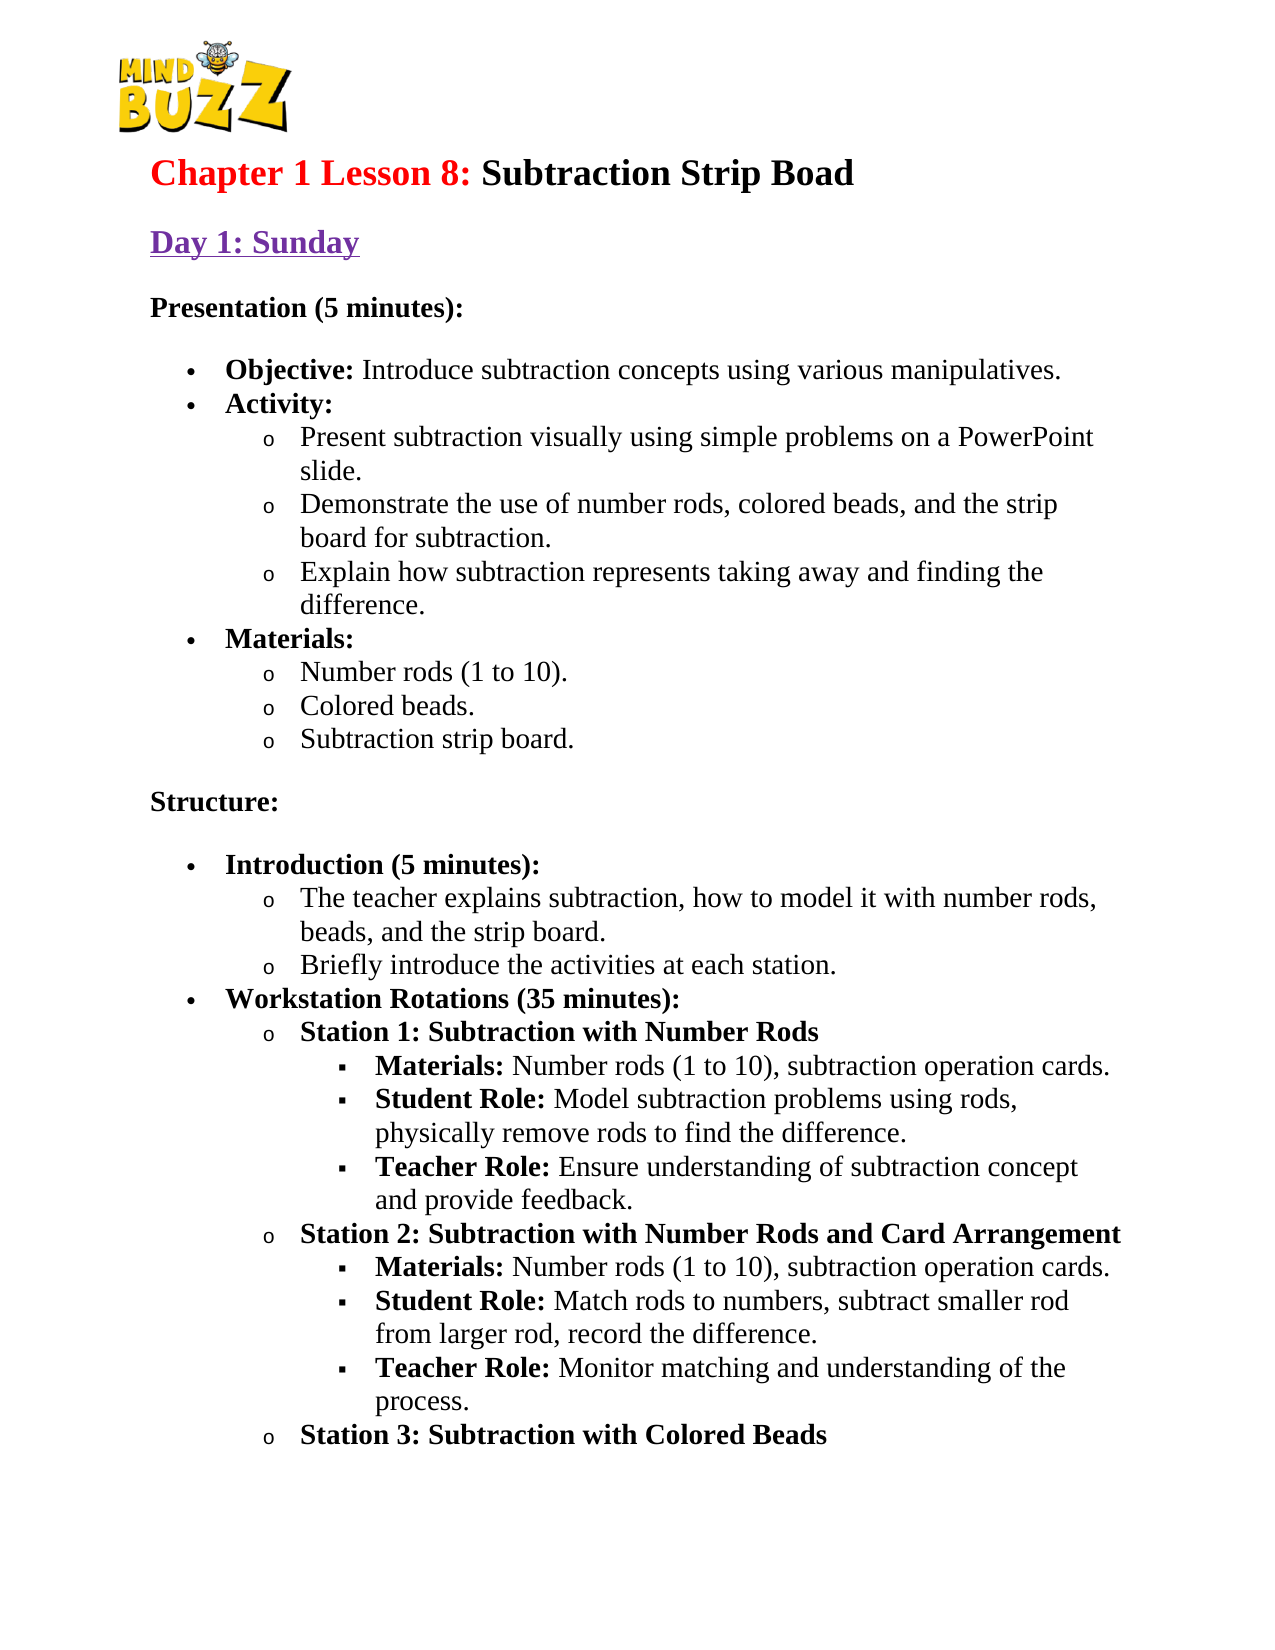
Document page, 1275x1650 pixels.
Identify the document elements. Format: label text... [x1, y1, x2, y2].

list Activity: [187, 386, 1125, 419]
picture [102, 31, 311, 146]
list Briefly introduce the activities at each station. [262, 947, 1125, 981]
text Day 1: Sunday [150, 222, 1125, 261]
list Student Role: Match rods to numbers, subtract smaller rod from larger rod, record the difference. [337, 1283, 1125, 1350]
list Station 1: Subtraction with Number Rods [262, 1014, 1125, 1048]
text Structure: [150, 784, 1125, 818]
list Introduction (5 minutes): [187, 847, 1125, 880]
text Presentation (5 minutes): [150, 290, 1125, 323]
list Colored beads. [262, 688, 1125, 721]
list Materials: Number rods (1 to 10), subtraction operation cards. [337, 1048, 1125, 1082]
list Station 2: Subtraction with Number Rods and Card Arrangement [262, 1216, 1125, 1249]
list Materials: [187, 621, 1125, 654]
list Student Role: Model subtraction problems using rods, physically remove rods to find the difference. [337, 1082, 1125, 1149]
list Subtraction strip board. [262, 721, 1125, 755]
list Present subtraction visually using simple problems on a PowerPoint slide. [262, 419, 1125, 487]
list Number rods (1 to 10). [262, 654, 1125, 688]
list Materials: Number rods (1 to 10), subtraction operation cards. [337, 1249, 1125, 1283]
list The teacher explains subtraction, how to model it with number rods, beads, and the strip board. [262, 880, 1125, 947]
list Objective: Introduce subtraction concepts using various manipulatives. [187, 352, 1125, 386]
list Station 3: Subtraction with Colored Beads [262, 1417, 1125, 1451]
list Teacher Role: Ensure understanding of subtraction concept and provide feedback. [337, 1149, 1125, 1216]
text Chapter 1 Lesson 8: Subtraction Strip Boad [150, 150, 1125, 193]
list Demonstrate the use of number rods, colored beads, and the strip board for subtraction. [262, 487, 1125, 554]
list Teacher Role: Monitor matching and understanding of the process. [337, 1350, 1125, 1417]
list Explain how subtraction represents taking away and finding the difference. [262, 554, 1125, 621]
list Workstation Rotations (35 minutes): [187, 981, 1125, 1014]
